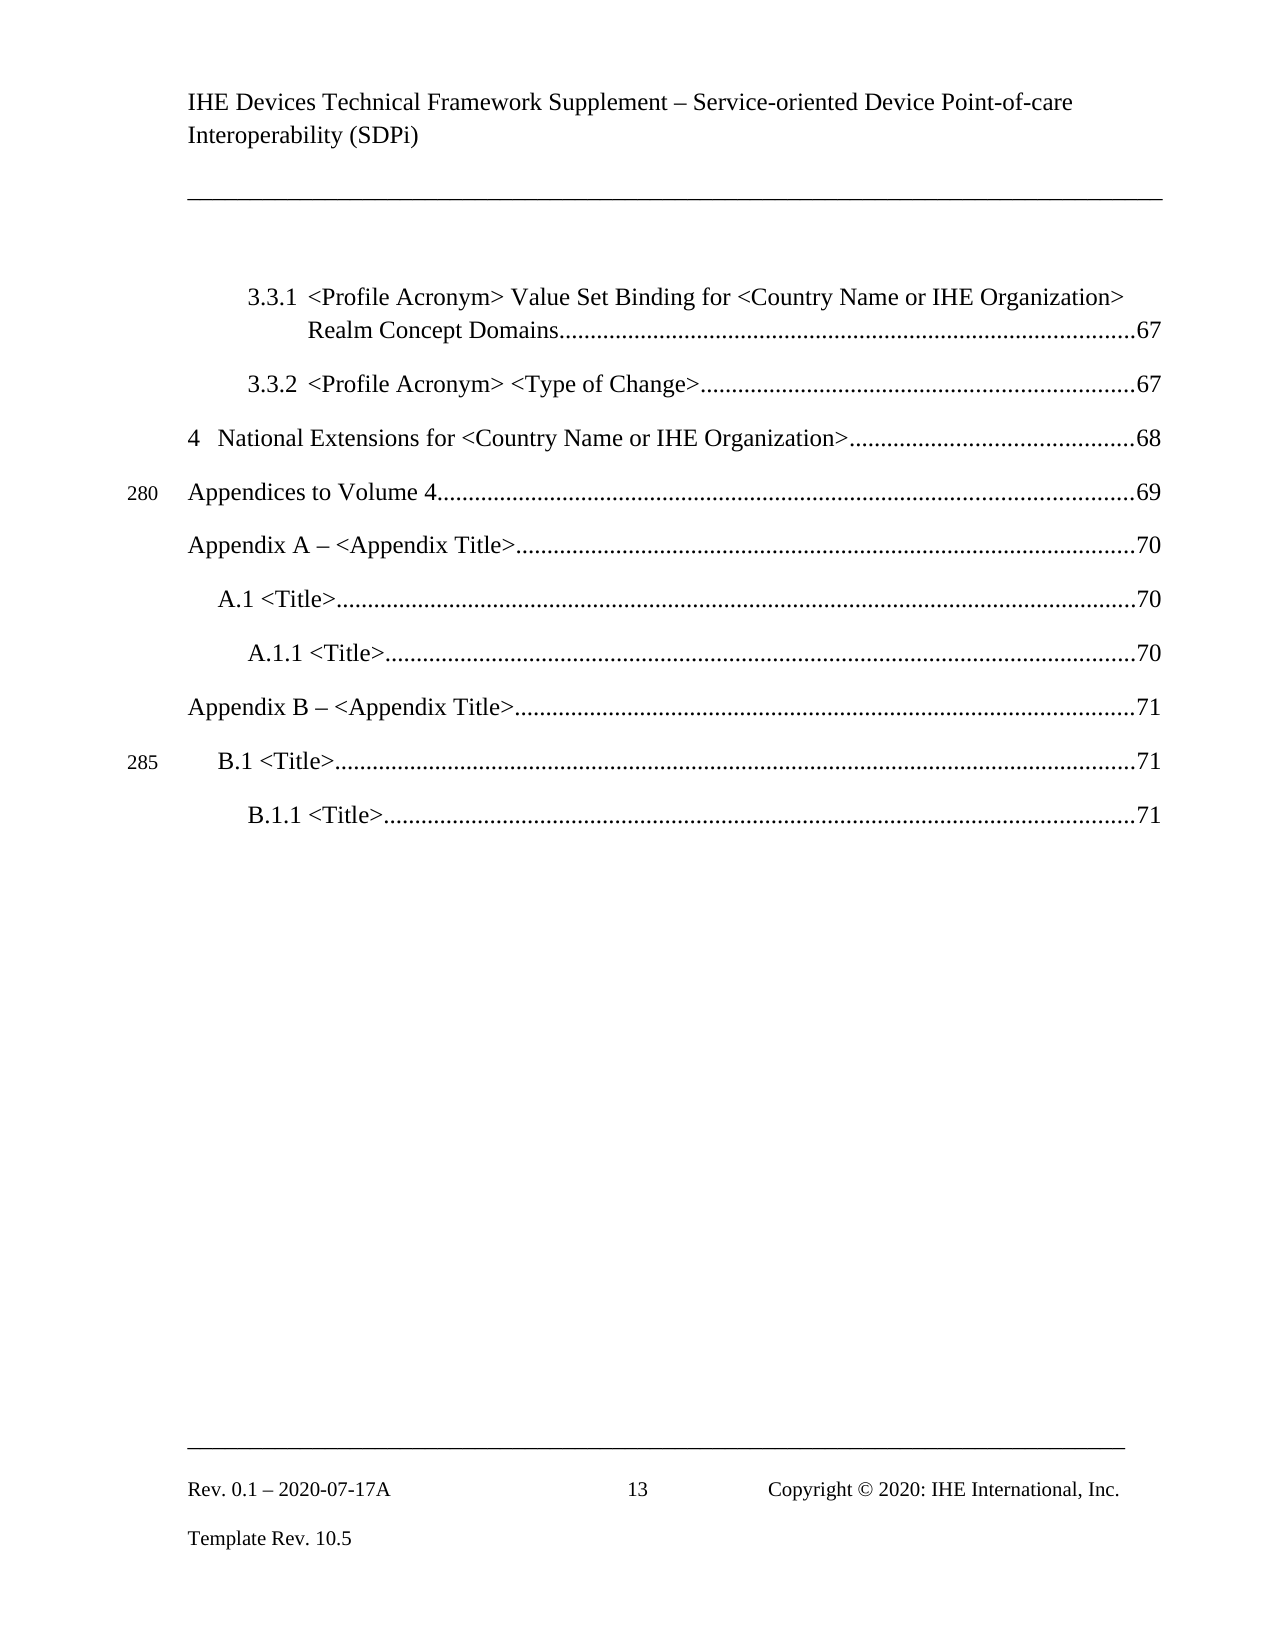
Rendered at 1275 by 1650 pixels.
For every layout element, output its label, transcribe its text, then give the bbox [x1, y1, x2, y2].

text 4 National Extensions for <Country Name or IHE Organization> 68 [187, 423, 1162, 452]
text Appendices to Volume 4 69 [187, 477, 1162, 505]
text 3.3.1 <Profile Acronym> Value Set Binding for <Country Name or IHE Organization> Realm Concept Domains 67 [247, 282, 1162, 344]
text B.1.1 <Title> 71 [247, 800, 1162, 828]
text B.1 <Title> 71 [217, 746, 1162, 775]
text Appendix B – <Appendix Title> 71 [187, 692, 1162, 721]
text A.1 <Title> 70 [217, 584, 1162, 613]
text Appendix A – <Appendix Title> 70 [187, 531, 1162, 559]
text 3.3.2 <Profile Acronym> <Type of Change> 67 [247, 369, 1162, 398]
text A.1.1 <Title> 70 [247, 638, 1162, 667]
